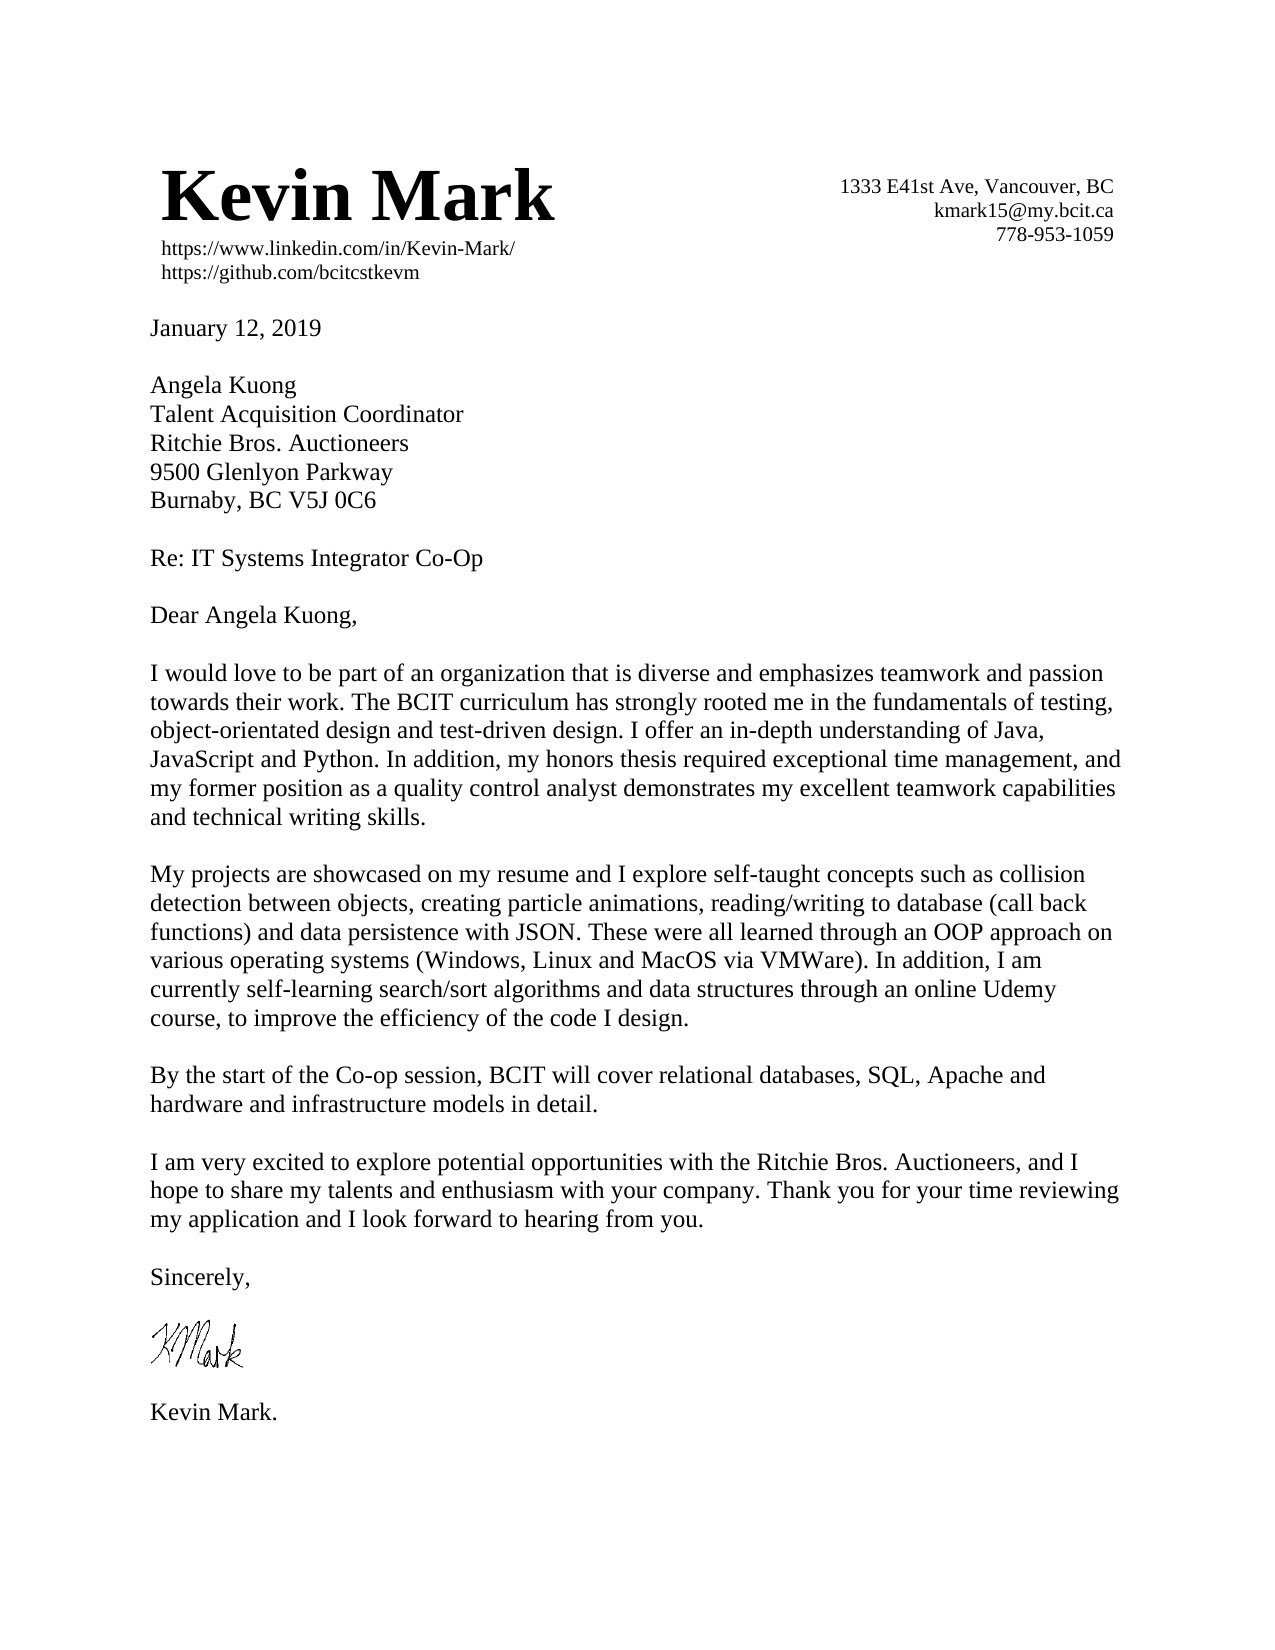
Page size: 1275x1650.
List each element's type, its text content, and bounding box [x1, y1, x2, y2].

text Sincerely, [150, 1262, 1125, 1291]
text My projects are showcased on my resume and I explore self-taught concepts such as collision detection between objects, creating particle animations, reading/writing to database (call back functions) and data persistence with JSON. These were all learned through an OOP approach on various operating systems (Windows, Linux and MacOS via VMWare). In addition, I am currently self-learning search/sort algorithms and data structures through an online Udemy course, to improve the efficiency of the code I design. [150, 859, 1125, 1032]
text Kevin Mark. [150, 1397, 1125, 1426]
text Dear Angela Kuong, [150, 601, 1125, 629]
text By the start of the Co-op session, BCIT will cover relational databases, SQL, Apache and hardware and infrastructure models in detail. [150, 1061, 1125, 1118]
text I am very excited to explore potential opportunities with the Ritchie Bros. Auctioneers, and I hope to share my talents and enthusiasm with your company. Thank you for your time reviewing my application and I look forward to hearing from you. [150, 1147, 1125, 1233]
text I would love to be part of an organization that is diverse and emphasizes teamwork and passion towards their work. The BCIT curriculum has strongly rooted me in the fundamentals of testing, object-orientated design and test-driven design. I offer an in-depth understanding of Java, JavaScript and Python. In addition, my honors thesis required exceptional time management, and my former position as a quality control analyst demonstrates my excellent teamwork capabilities and technical writing skills. [150, 658, 1125, 831]
picture [150, 1319, 244, 1369]
text January 12, 2019 [150, 313, 1125, 342]
text Talent Acquisition Coordinator [150, 399, 1125, 428]
text Angela Kuong [150, 371, 1125, 399]
text Burnaby, BC V5J 0C6 [150, 486, 1125, 514]
text Re: IT Systems Integrator Co-Op [150, 514, 1125, 572]
text 9500 Glenlyon Parkway [150, 457, 1125, 486]
table_header 1333 E41st Ave, Vancouver, BC kmark15@my.bcit.ca 778-953-1059 [640, 150, 1125, 284]
text Ritchie Bros. Auctioneers [150, 428, 1125, 457]
table_header Kevin Mark https://www.linkedin.com/in/Kevin-Mark/ https://github.com/bcitcstkevm [150, 150, 640, 284]
